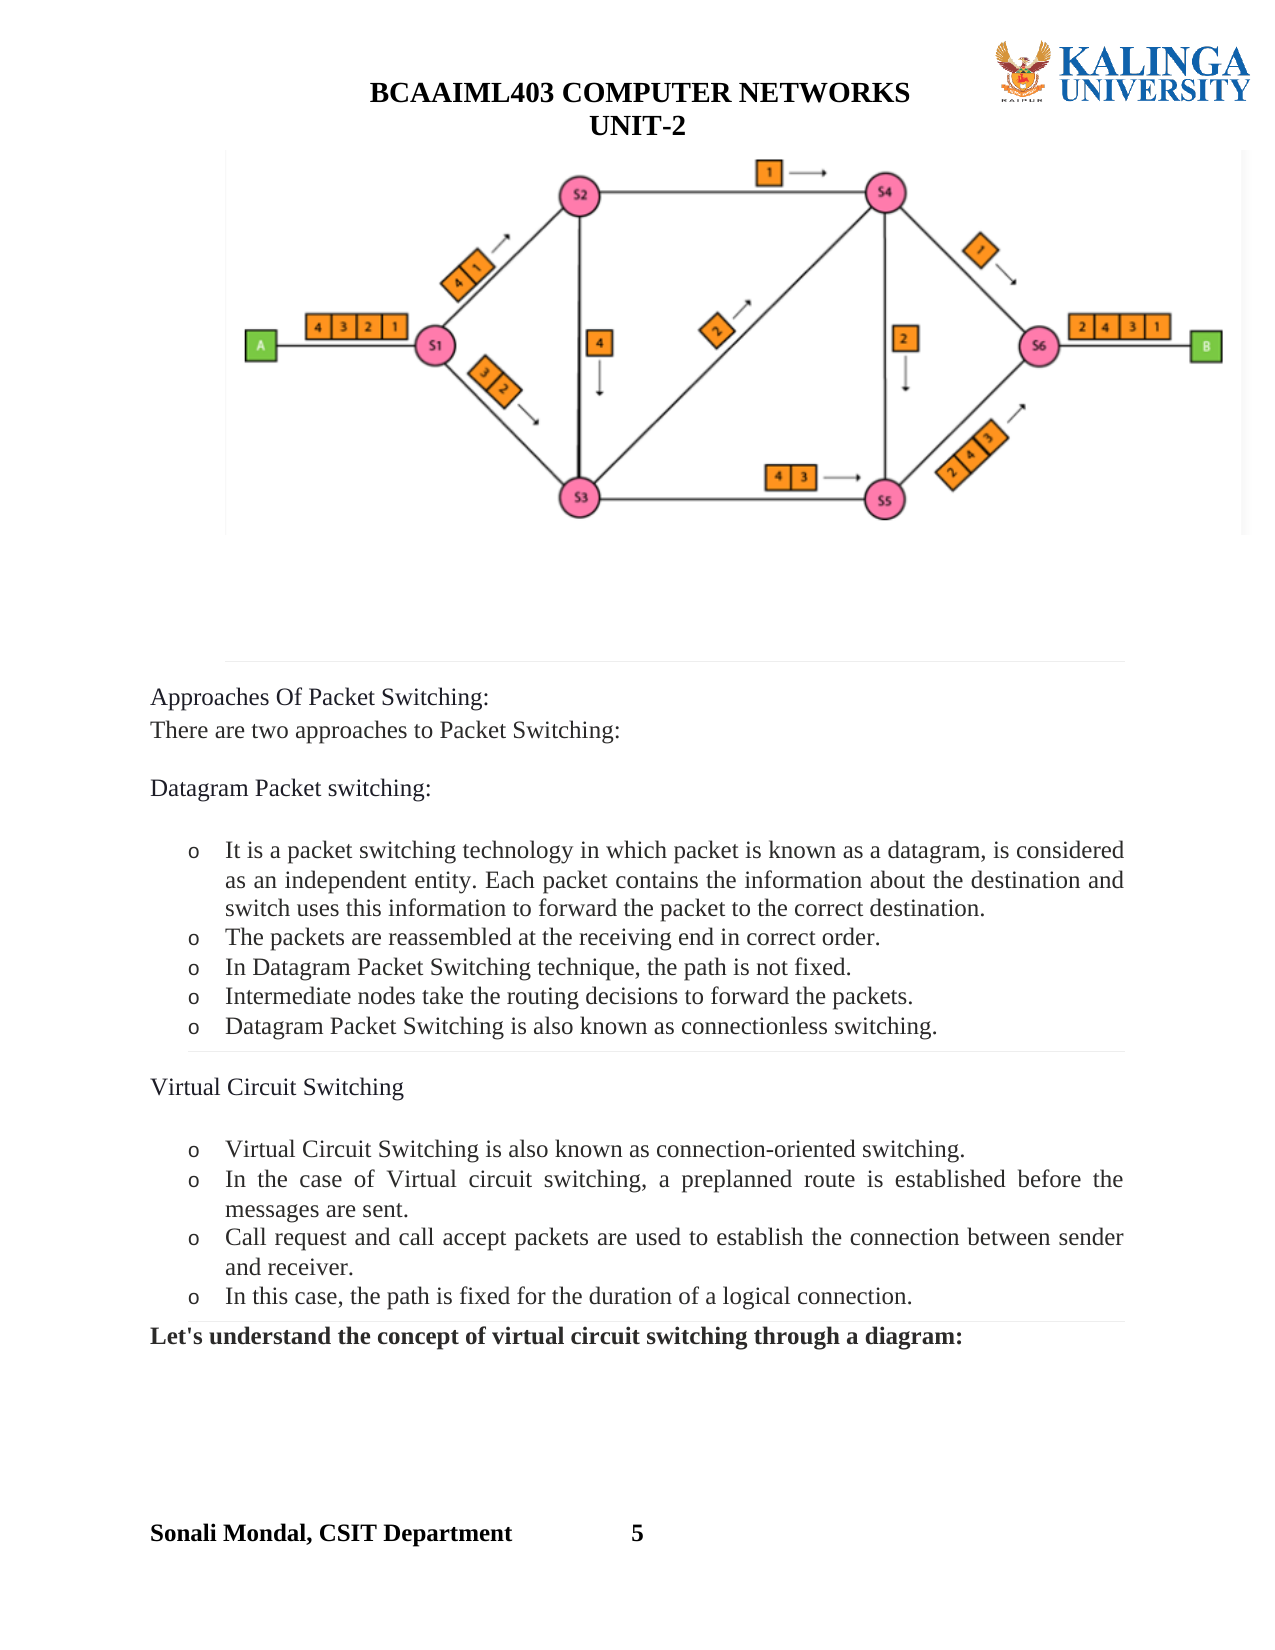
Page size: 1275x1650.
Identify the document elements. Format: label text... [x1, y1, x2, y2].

list Intermediate nodes take the routing decisions to forward the packets. [187, 981, 1125, 1011]
list Call request and call accept packets are used to establish the connection between sender and receiver. [187, 1222, 1125, 1281]
picture [225, 150, 1252, 535]
list Datagram Packet Switching is also known as connectionless switching. [187, 1011, 1125, 1051]
subtitle Approaches Of Packet Switching: [150, 682, 1125, 711]
list The packets are reassembled at the receiving end in correct order. [187, 922, 1125, 952]
text Let's understand the concept of virtual circuit switching through a diagram: [150, 1321, 1125, 1350]
list In Datagram Packet Switching technique, the path is not fixed. [187, 952, 1125, 981]
list Virtual Circuit Switching is also known as connection-oriented switching. [187, 1134, 1125, 1164]
list In the case of Virtual circuit switching, a preplanned route is established before the messages are sent. [187, 1164, 1125, 1222]
list It is a packet switching technology in which packet is known as a datagram, is considered as an independent entity. Each packet contains the information about the destination and switch uses this information to forward the packet to the correct destination. [187, 835, 1125, 922]
subtitle Datagram Packet switching: [150, 773, 1125, 802]
subtitle Virtual Circuit Switching [150, 1072, 1125, 1101]
picture [995, 40, 1250, 102]
text There are two approaches to Packet Switching: [150, 715, 1125, 744]
list In this case, the path is fixed for the duration of a logical connection. [187, 1281, 1125, 1321]
